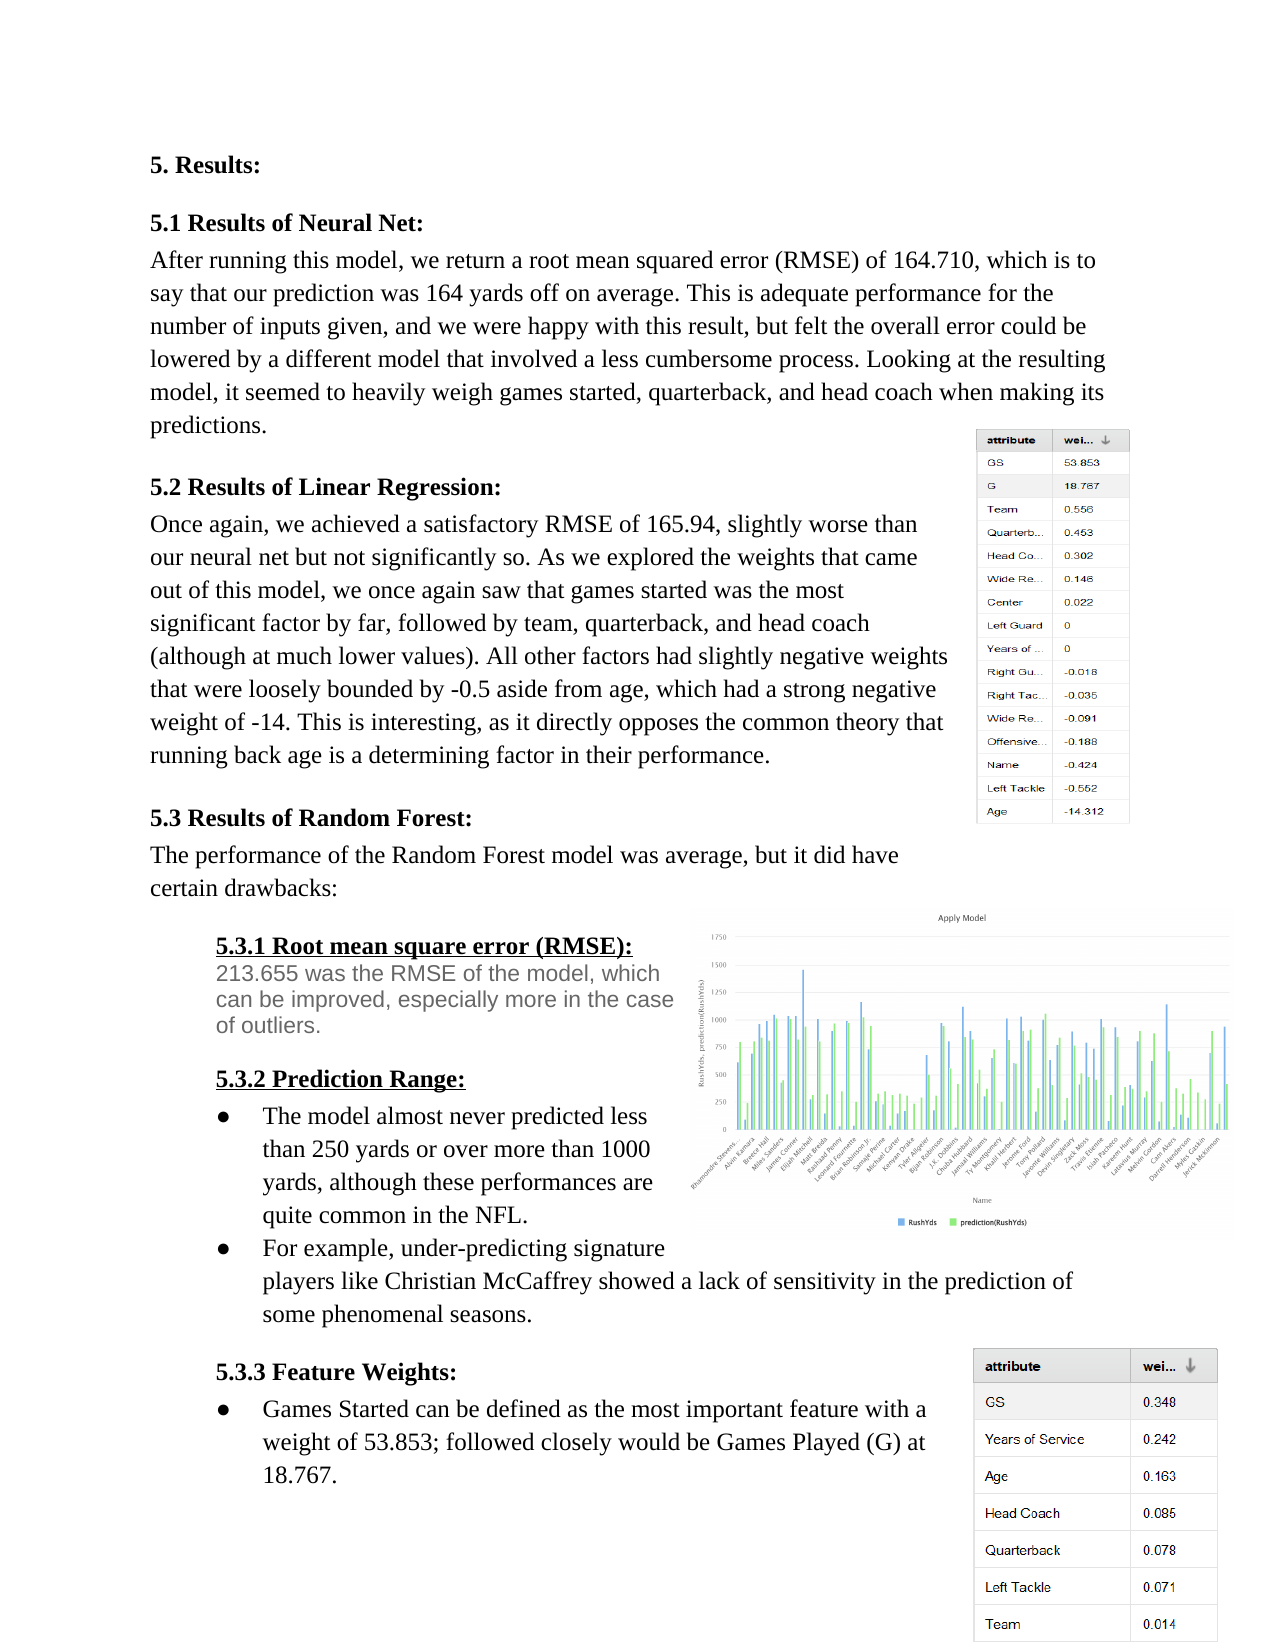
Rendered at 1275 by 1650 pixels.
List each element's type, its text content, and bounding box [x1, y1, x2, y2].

subtitle 5.2 Results of Linear Regression: [150, 472, 970, 501]
picture [970, 425, 1133, 826]
subtitle 5.3.2 Prediction Range: [216, 1064, 689, 1092]
list The model almost never predicted less than 250 yards or over more than 1000 yards, although these performances are quite common in the NFL. [216, 1101, 689, 1228]
list For example, under-predicting signature players like Christian McCaffrey showed a lack of sensitivity in the prediction of some phenomenal seasons. [216, 1233, 1125, 1328]
picture [968, 1342, 1225, 1650]
text The performance of the Random Forest model was average, but it did have certain drawbacks: [150, 840, 1125, 902]
subtitle 5.3.3 Feature Weights: [216, 1357, 968, 1386]
picture [689, 908, 1235, 1241]
list Games Started can be defined as the most important feature with a weight of 53.853; followed closely would be Games Played (G) at 18.767. [216, 1394, 968, 1489]
subtitle 5.3.1 Root mean square error (RMSE): 213.655 was the RMSE of the model, which can be improved, especially more in the case of outliers. [216, 931, 689, 1039]
subtitle 5.1 Results of Neural Net: [150, 208, 1125, 237]
text After running this model, we return a root mean squared error (RMSE) of 164.710, which is to say that our prediction was 164 yards off on average. This is adequate performance for the number of inputs given, and we were happy with this result, but felt the overall error could be lowered by a different model that involved a less cumbersome process. Looking at the resulting model, it seemed to heavily weigh games started, quarterback, and head coach when making its predictions. [150, 245, 1125, 439]
subtitle 5. Results: [150, 150, 1125, 179]
text Once again, we achieved a satisfactory RMSE of 165.94, slightly worse than our neural net but not significantly so. As we explored the weights that came out of this model, we once again saw that games started was the most significant factor by far, followed by team, quarterback, and head coach (although at much lower values). All other factors had slightly negative weights that were loosely bounded by -0.5 aside from age, which had a strong negative weight of -14. This is interesting, as it directly opposes the common theory that running back age is a determining factor in their performance. [150, 509, 970, 769]
subtitle 5.3 Results of Random Forest: [150, 803, 1125, 831]
